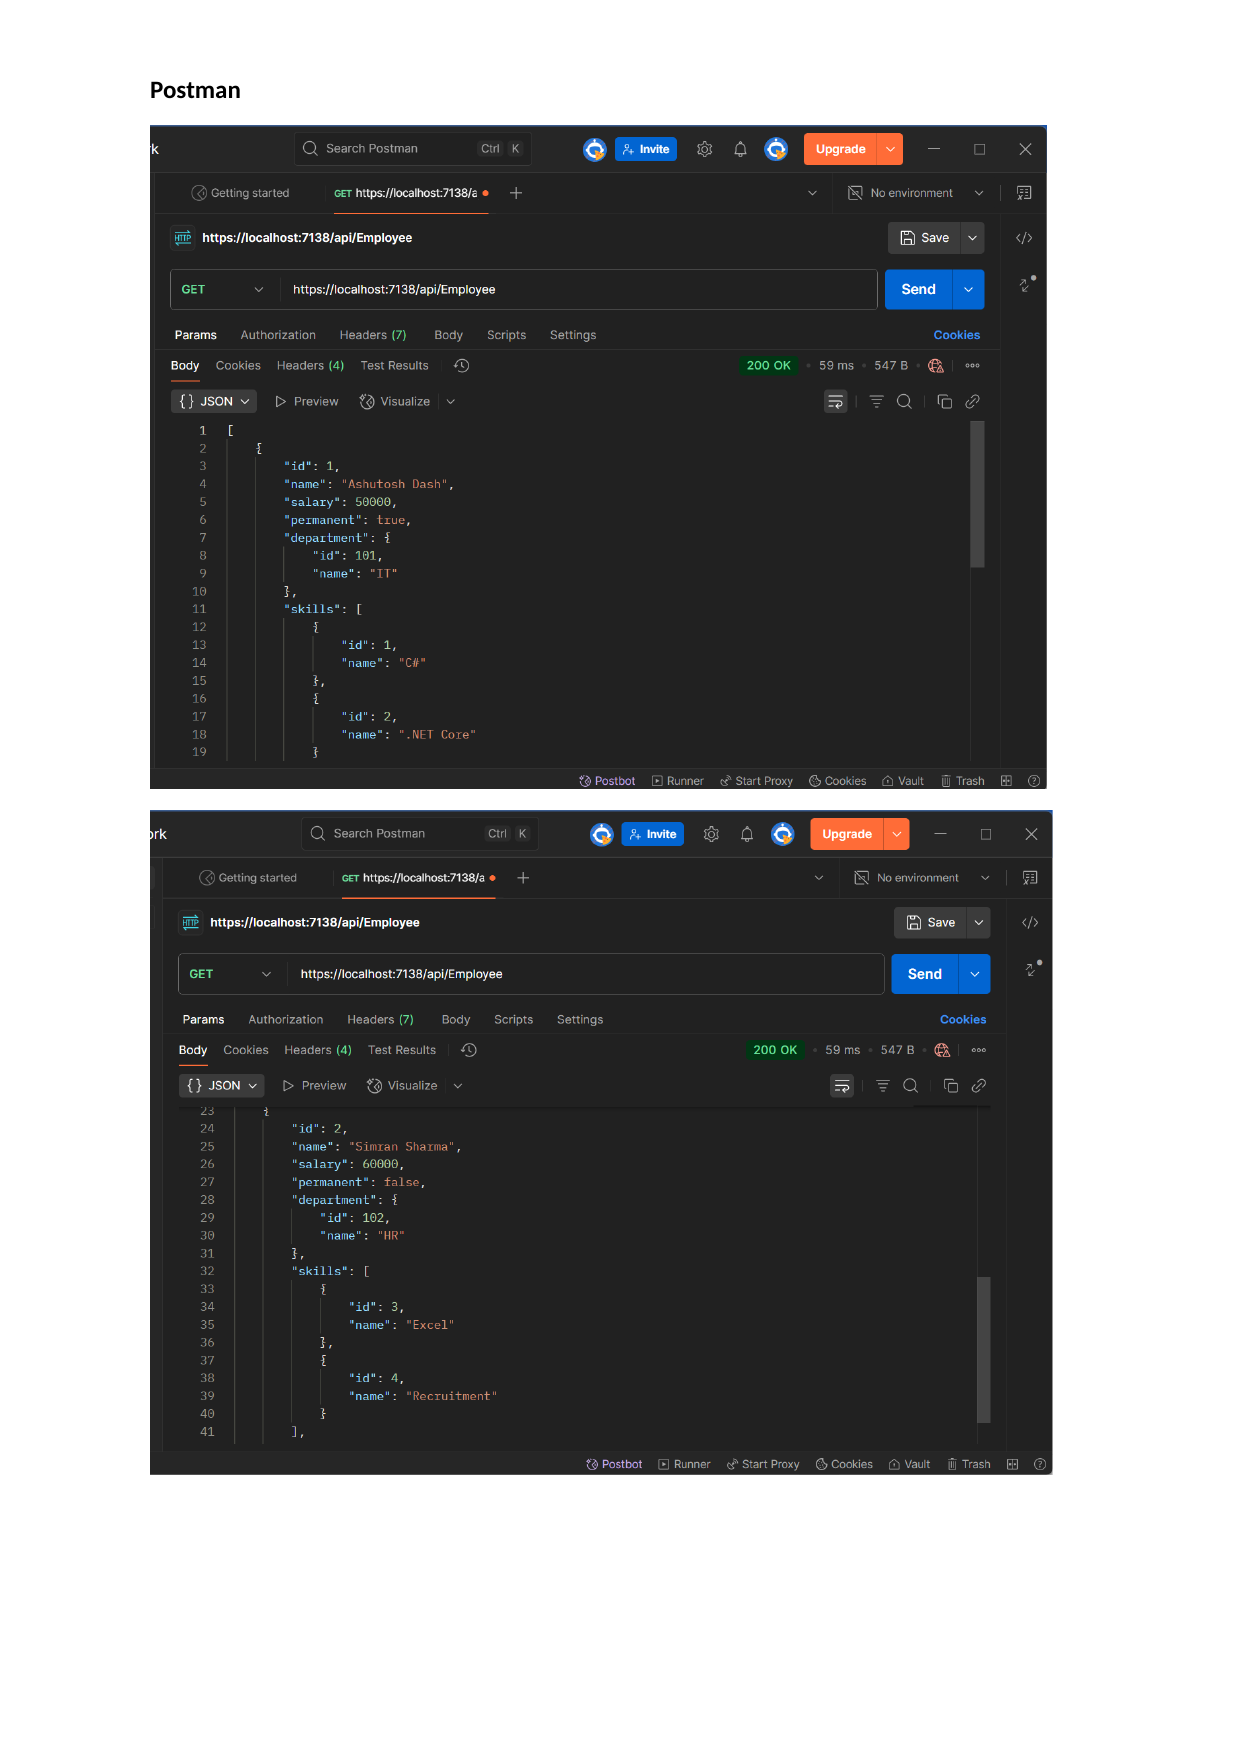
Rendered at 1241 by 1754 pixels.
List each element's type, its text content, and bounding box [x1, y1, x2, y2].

picture [150, 125, 1047, 789]
text Postman [150, 74, 1090, 104]
picture [150, 810, 1053, 1475]
